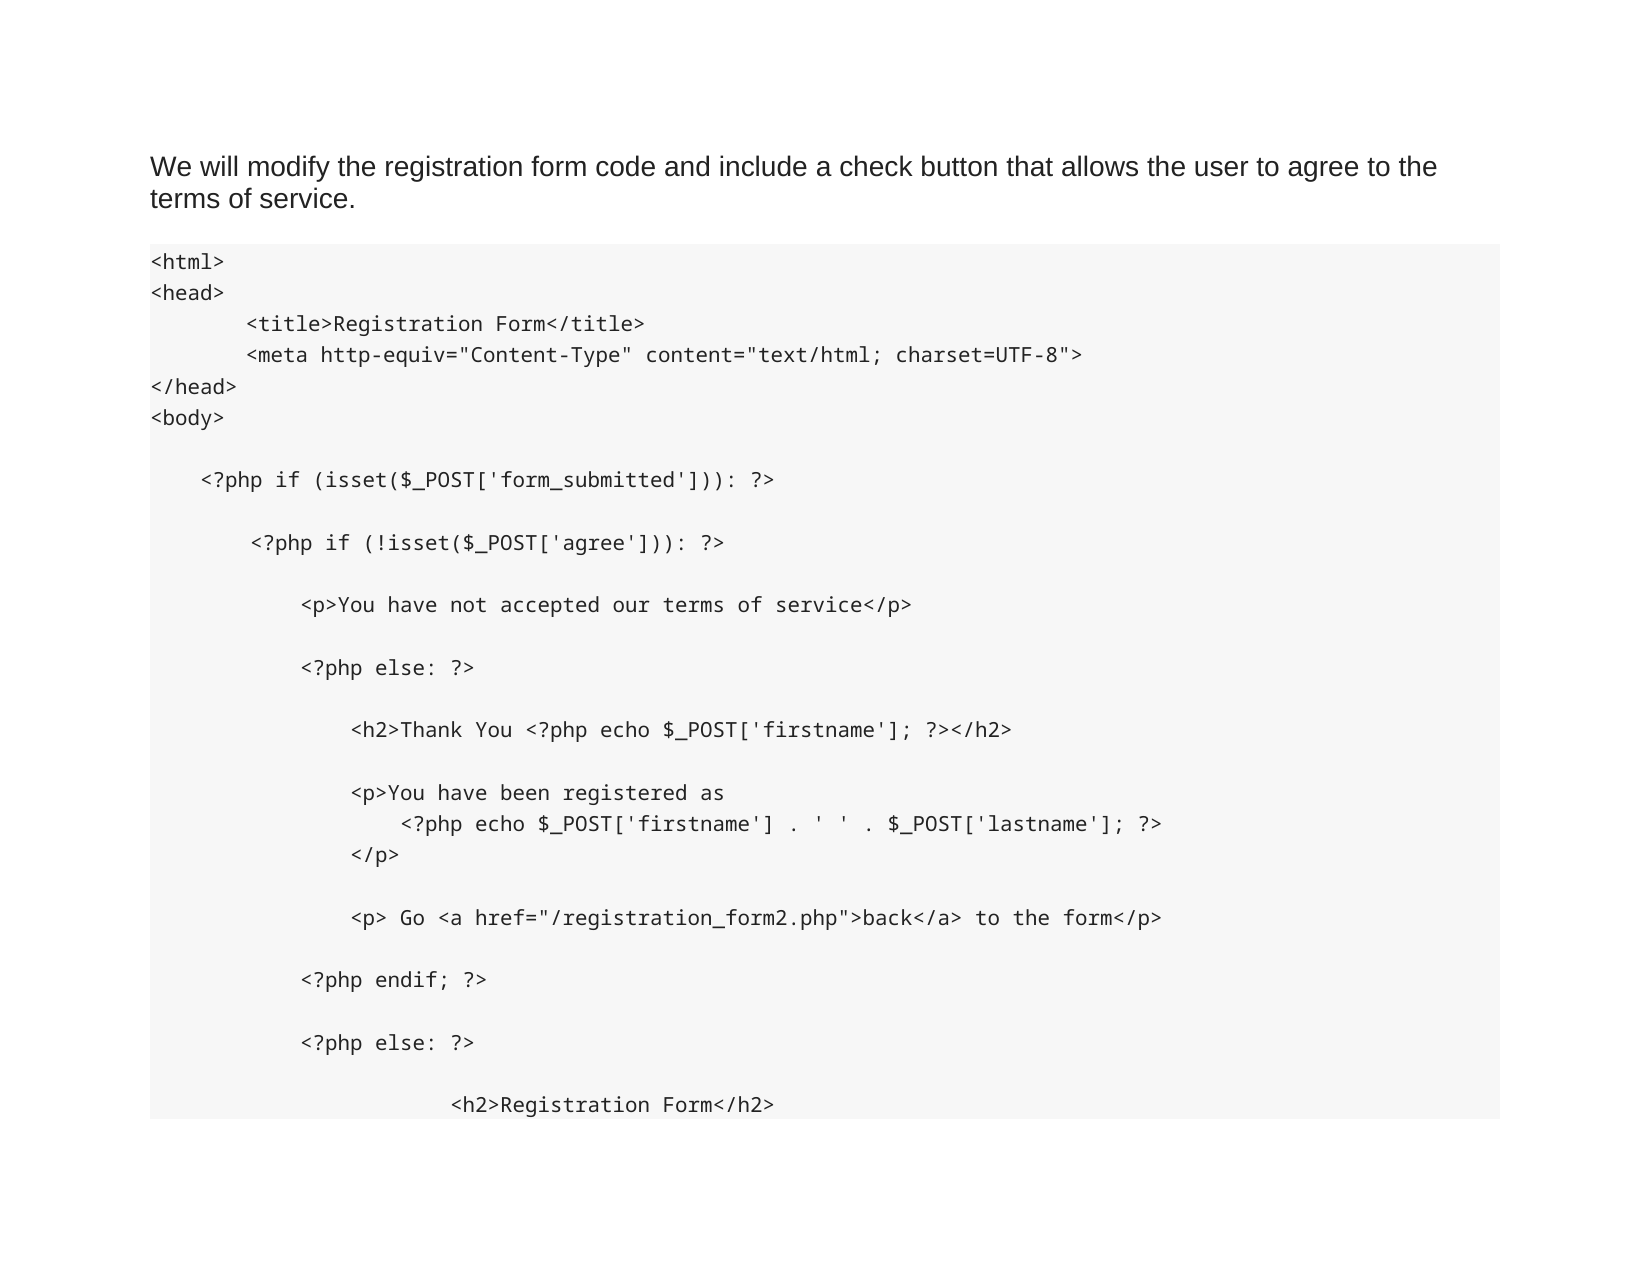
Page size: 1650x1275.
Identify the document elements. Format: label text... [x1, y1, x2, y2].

text <html> [150, 244, 1500, 275]
text <p> Go <a href="/registration_form2.php">back</a> to the form</p> [150, 900, 1500, 931]
text <head> [150, 275, 1500, 306]
text <title>Registration Form</title> [150, 306, 1500, 338]
text <?php else: ?> [150, 650, 1500, 681]
text <body> [150, 400, 1500, 431]
text <?php endif; ?> [150, 963, 1500, 994]
text <h2>Thank You <?php echo $_POST['firstname']; ?></h2> [150, 713, 1500, 744]
text </p> [150, 838, 1500, 869]
text <?php else: ?> [150, 1025, 1500, 1056]
text <p>You have been registered as [150, 775, 1500, 806]
text <meta http-equiv="Content-Type" content="text/html; charset=UTF-8"> [150, 338, 1500, 369]
text <?php if (!isset($_POST['agree'])): ?> [150, 525, 1500, 556]
text We will modify the registration form code and include a check button that allows the user to agree to the terms of service. [150, 150, 1500, 215]
text <?php echo $_POST['firstname'] . ' ' . $_POST['lastname']; ?> [150, 806, 1500, 838]
text </head> [150, 369, 1500, 400]
text <p>You have not accepted our terms of service</p> [150, 588, 1500, 619]
text <?php if (isset($_POST['form_submitted'])): ?> [150, 463, 1500, 494]
text <h2>Registration Form</h2> [150, 1088, 1500, 1119]
